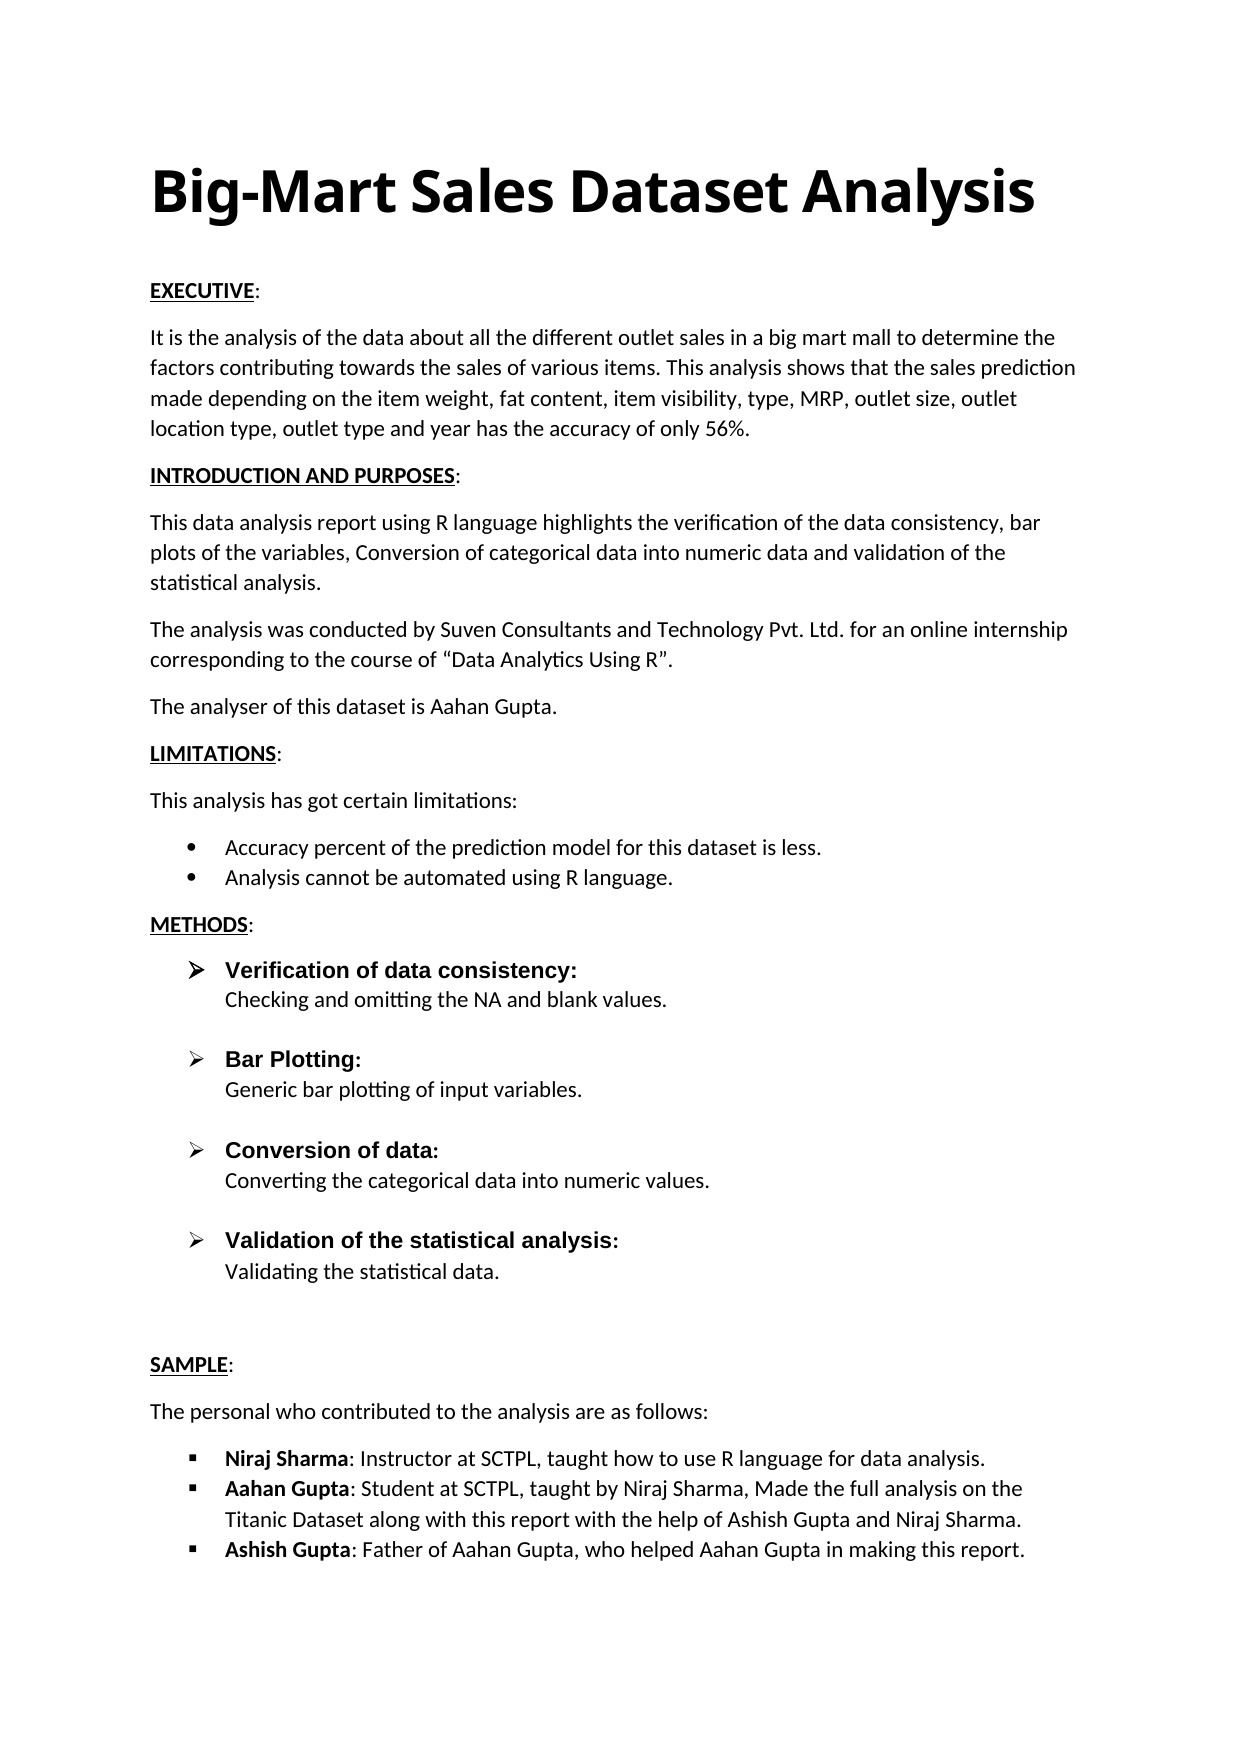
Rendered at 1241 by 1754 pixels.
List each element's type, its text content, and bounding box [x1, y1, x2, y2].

list Accuracy percent of the prediction model for this dataset is less. [187, 833, 1090, 861]
text The personal who contributed to the analysis are as follows: [150, 1397, 1090, 1426]
text LIMITATIONS: [150, 739, 1090, 767]
list Bar Plotting: [187, 1045, 1090, 1073]
text The analysis was conducted by Suven Consultants and Technology Pvt. Ltd. for an online internship corresponding to the course of “Data Analytics Using R”. [150, 615, 1090, 673]
list Aahan Gupta: Student at SCTPL, taught by Niraj Sharma, Made the full analysis on the Titanic Dataset along with this report with the help of Ashish Gupta and Niraj Sharma. [187, 1474, 1090, 1533]
list Verification of data consistency: [187, 957, 1090, 983]
text EXECUTIVE: [150, 276, 1090, 304]
title Big-Mart Sales Dataset Analysis [150, 150, 1090, 229]
text This data analysis report using R language highlights the verification of the data consistency, bar plots of the variables, Conversion of categorical data into numeric data and validation of the statistical analysis. [150, 508, 1090, 596]
list Ashish Gupta: Father of Aahan Gupta, who helped Aahan Gupta in making this report. [187, 1535, 1090, 1563]
list Checking and omitting the NA and blank values. [225, 985, 1090, 1013]
list Validating the statistical data. [225, 1257, 1090, 1285]
list Conversion of data: [187, 1136, 1090, 1164]
text The analyser of this dataset is Aahan Gupta. [150, 692, 1090, 720]
list Validation of the statistical analysis: [187, 1227, 1090, 1255]
text It is the analysis of the data about all the different outlet sales in a big mart mall to determine the factors contributing towards the sales of various items. This analysis shows that the sales prediction made depending on the item weight, fat content, item visibility, type, MRP, outlet size, outlet location type, outlet type and year has the accuracy of only 56%. [150, 323, 1090, 442]
list Generic bar plotting of input variables. [225, 1076, 1090, 1104]
text INTRODUCTION AND PURPOSES: [150, 461, 1090, 489]
list Analysis cannot be automated using R language. [187, 863, 1090, 891]
text SAMPLE: [150, 1351, 1090, 1379]
text METHODS: [150, 910, 1090, 938]
text This analysis has got certain limitations: [150, 786, 1090, 814]
list Niraj Sharma: Instructor at SCTPL, taught how to use R language for data analysis. [187, 1444, 1090, 1472]
list Converting the categorical data into numeric values. [225, 1166, 1090, 1194]
